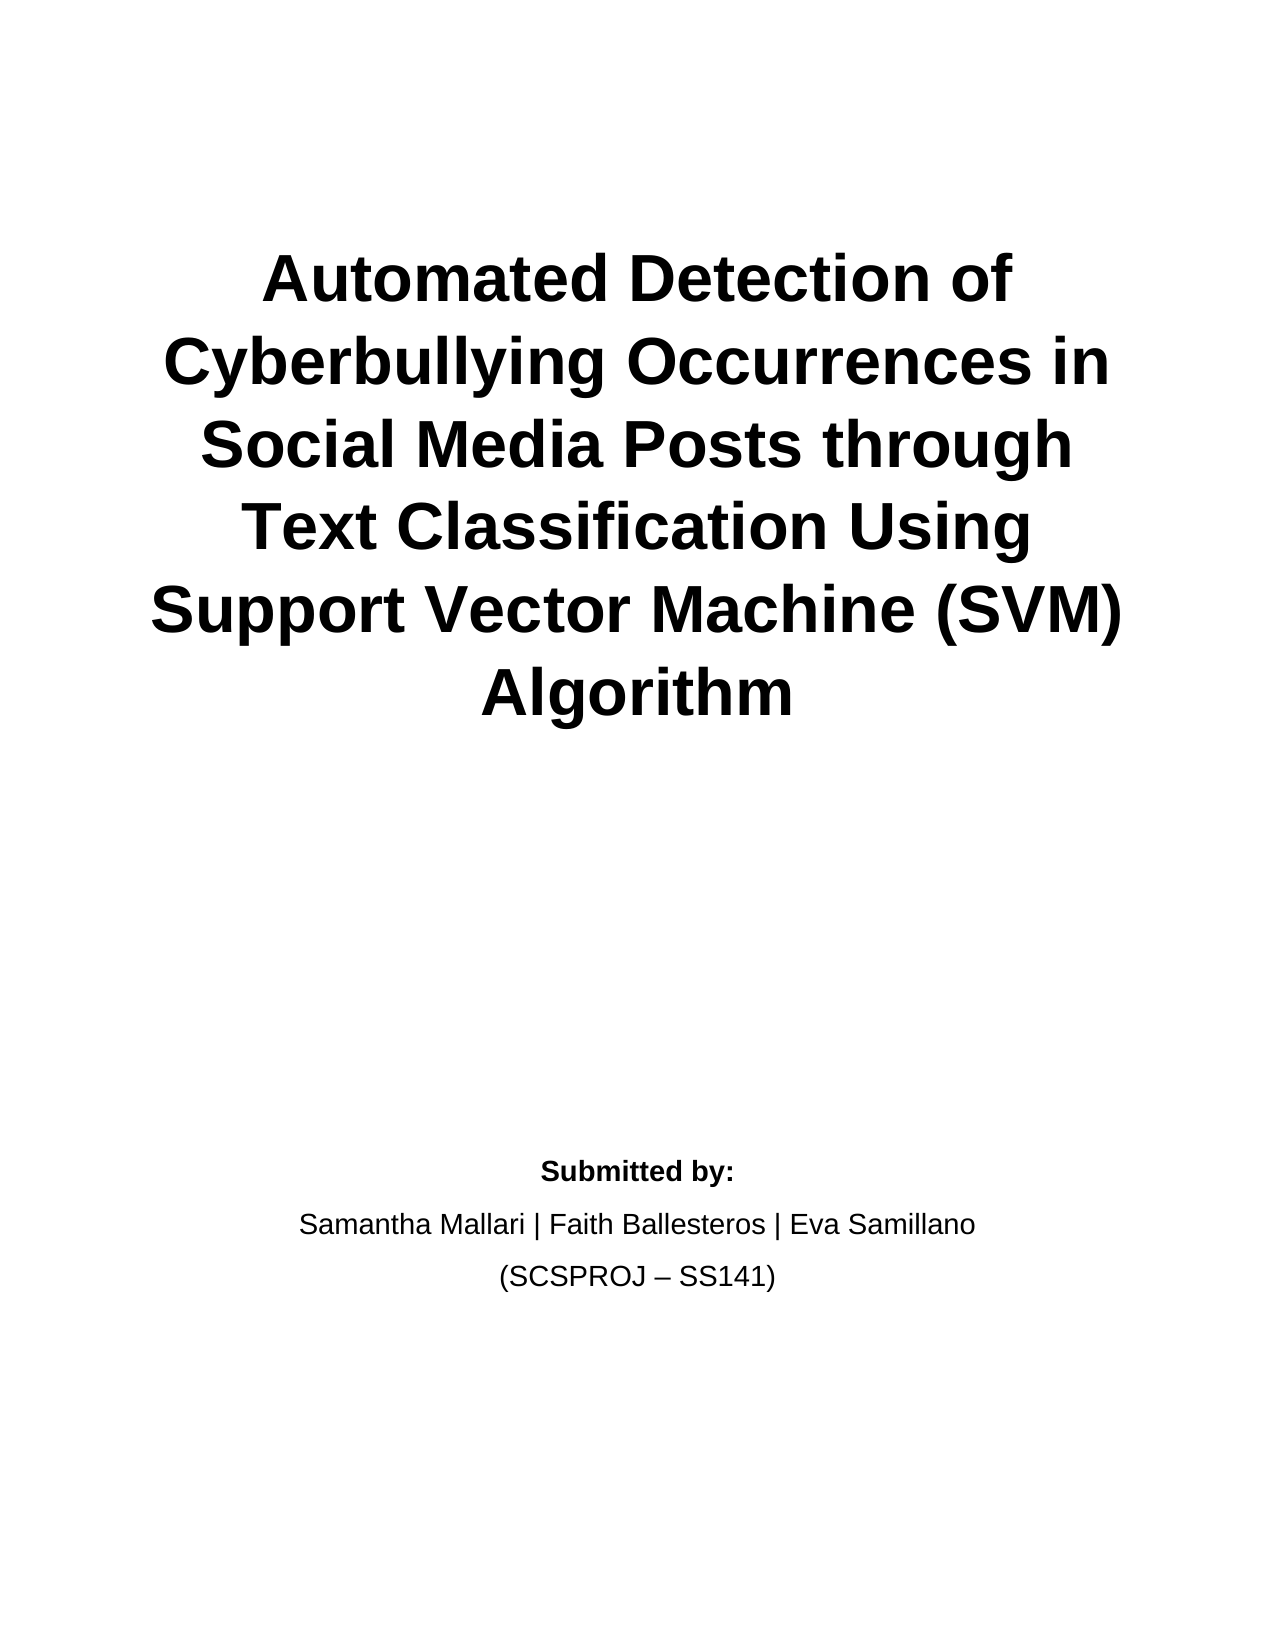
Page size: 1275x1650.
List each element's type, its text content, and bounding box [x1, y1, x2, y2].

text Samantha Mallari | Faith Ballesteros | Eva Samillano [150, 1207, 1125, 1240]
text Submitted by: [150, 1154, 1125, 1187]
text Automated Detection of Cyberbullying Occurrences in Social Media Posts through Text Classification Using Support Vector Machine (SVM) Algorithm [150, 239, 1125, 729]
text (SCSPROJ – SS141) [150, 1259, 1125, 1293]
